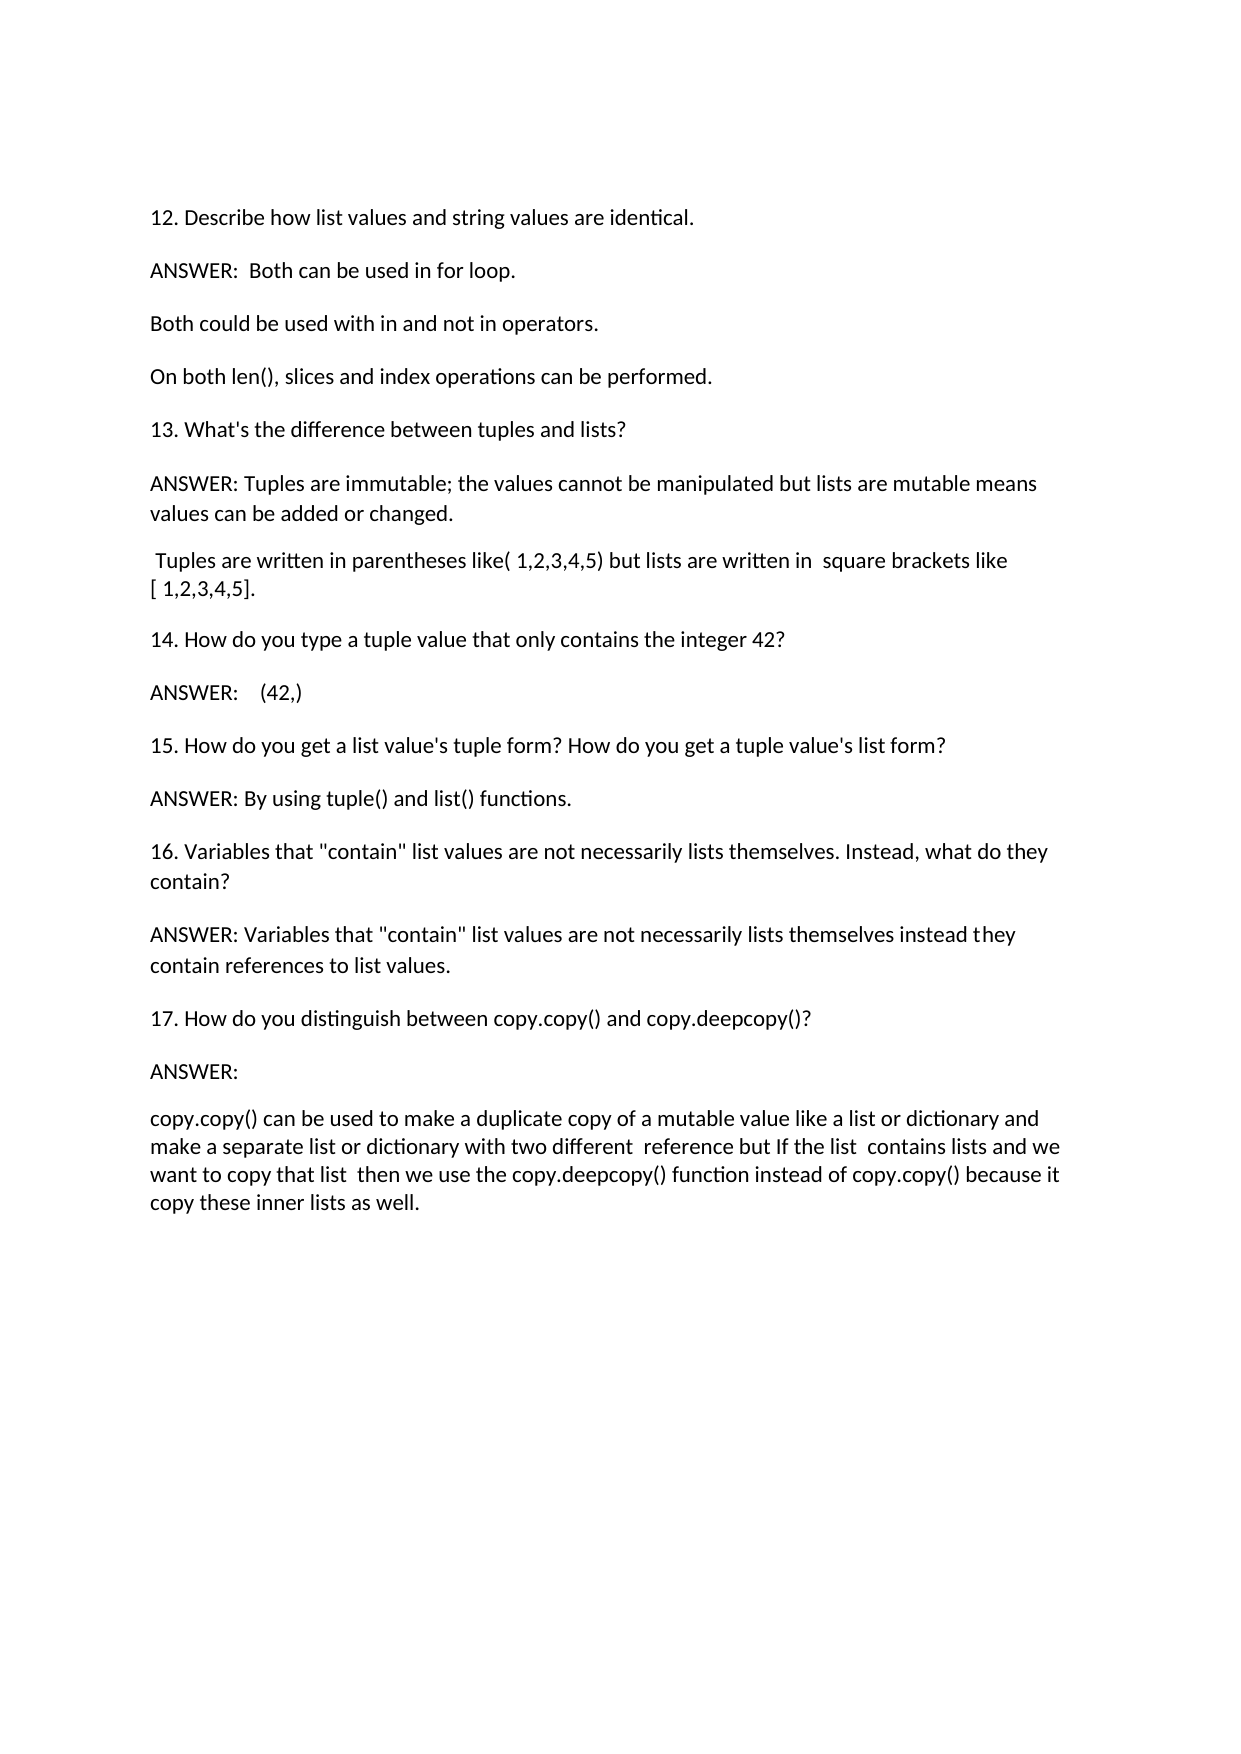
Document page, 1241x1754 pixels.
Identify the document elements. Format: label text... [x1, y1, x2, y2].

text copy.copy() can be used to make a duplicate copy of a mutable value like a list or dictionary and make a separate list or dictionary with two different reference but If the list contains lists and we want to copy that list then we use the copy.deepcopy() function instead of copy.copy() because it copy these inner lists as well. [150, 1104, 1090, 1216]
text ANSWER: [150, 1057, 1090, 1085]
text ANSWER: (42,) [150, 678, 1090, 706]
text Both could be used with in and not in operators. [150, 309, 1090, 337]
text ANSWER: By using tuple() and list() functions. [150, 784, 1090, 812]
text ANSWER: Variables that "contain" list values are not necessarily lists themselves instead they contain references to list values. [150, 921, 1090, 979]
text ANSWER: Tuples are immutable; the values cannot be manipulated but lists are mutable means values can be added or changed. [150, 469, 1090, 527]
text 13. What's the difference between tuples and lists? [150, 416, 1090, 444]
text 12. Describe how list values and string values are identical. [150, 203, 1090, 231]
text 17. How do you distinguish between copy.copy() and copy.deepcopy()? [150, 1004, 1090, 1032]
text 16. Variables that "contain" list values are not necessarily lists themselves. Instead, what do they contain? [150, 837, 1090, 896]
text 15. How do you get a list value's tuple form? How do you get a tuple value's list form? [150, 731, 1090, 759]
text ANSWER: Both can be used in for loop. [150, 256, 1090, 284]
text [ 1,2,3,4,5]. [150, 574, 1090, 602]
text Tuples are written in parentheses like( 1,2,3,4,5) but lists are written in square brackets like [150, 546, 1090, 574]
text 14. How do you type a tuple value that only contains the integer 42? [150, 625, 1090, 653]
text On both len(), slices and index operations can be performed. [150, 362, 1090, 391]
